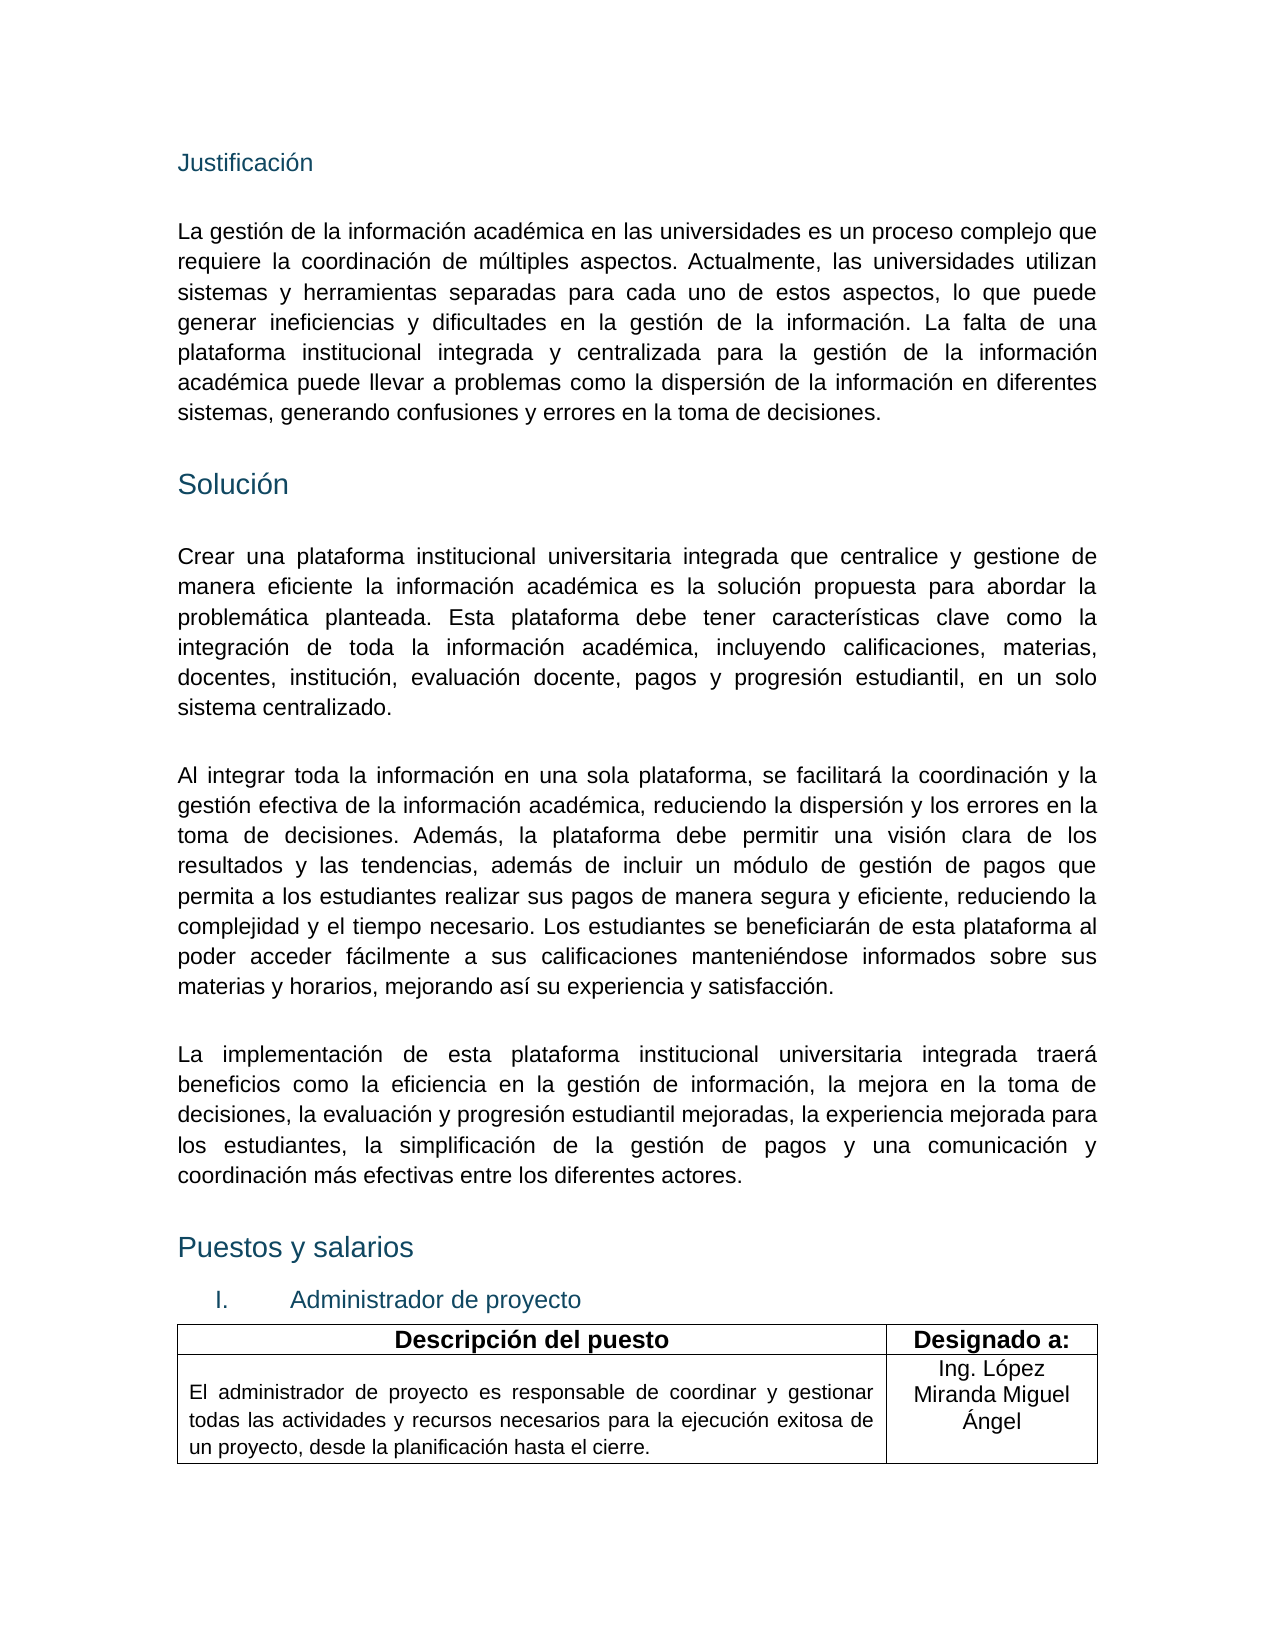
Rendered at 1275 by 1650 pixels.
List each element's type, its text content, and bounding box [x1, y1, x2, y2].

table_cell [178, 1355, 886, 1463]
subtitle Solución [177, 467, 1098, 501]
subtitle Justificación [177, 148, 1098, 176]
subtitle Administrador de proyecto [215, 1285, 1098, 1313]
text Crear una plataforma institucional universitaria integrada que centralice y gestione de manera eficiente la información académica es la solución propuesta para abordar la problemática planteada. Esta plataforma debe tener características clave como la integración de toda la información académica, incluyendo calificaciones, materias, docentes, institución, evaluación docente, pagos y progresión estudiantil, en un solo sistema centralizado. [177, 543, 1098, 721]
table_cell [887, 1355, 1097, 1463]
text Al integrar toda la información en una sola plataforma, se facilitará la coordinación y la gestión efectiva de la información académica, reduciendo la dispersión y los errores en la toma de decisiones. Además, la plataforma debe permitir una visión clara de los resultados y las tendencias, además de incluir un módulo de gestión de pagos que permita a los estudiantes realizar sus pagos de manera segura y eficiente, reduciendo la complejidad y el tiempo necesario. Los estudiantes se beneficiarán de esta plataforma al poder acceder fácilmente a sus calificaciones manteniéndose informados sobre sus materias y horarios, mejorando así su experiencia y satisfacción. [177, 762, 1098, 1000]
text La implementación de esta plataforma institucional universitaria integrada traerá beneficios como la eficiencia en la gestión de información, la mejora en la toma de decisiones, la evaluación y progresión estudiantil mejoradas, la experiencia mejorada para los estudiantes, la simplificación de la gestión de pagos y una comunicación y coordinación más efectivas entre los diferentes actores. [177, 1041, 1098, 1188]
subtitle Puestos y salarios [177, 1229, 1098, 1263]
table_header Descripción del puesto [178, 1325, 886, 1354]
table_header Designado a: [887, 1325, 1097, 1354]
text La gestión de la información académica en las universidades es un proceso complejo que requiere la coordinación de múltiples aspectos. Actualmente, las universidades utilizan sistemas y herramientas separadas para cada uno de estos aspectos, lo que puede generar ineficiencias y dificultades en la gestión de la información. La falta de una plataforma institucional integrada y centralizada para la gestión de la información académica puede llevar a problemas como la dispersión de la información en diferentes sistemas, generando confusiones y errores en la toma de decisiones. [177, 218, 1098, 426]
